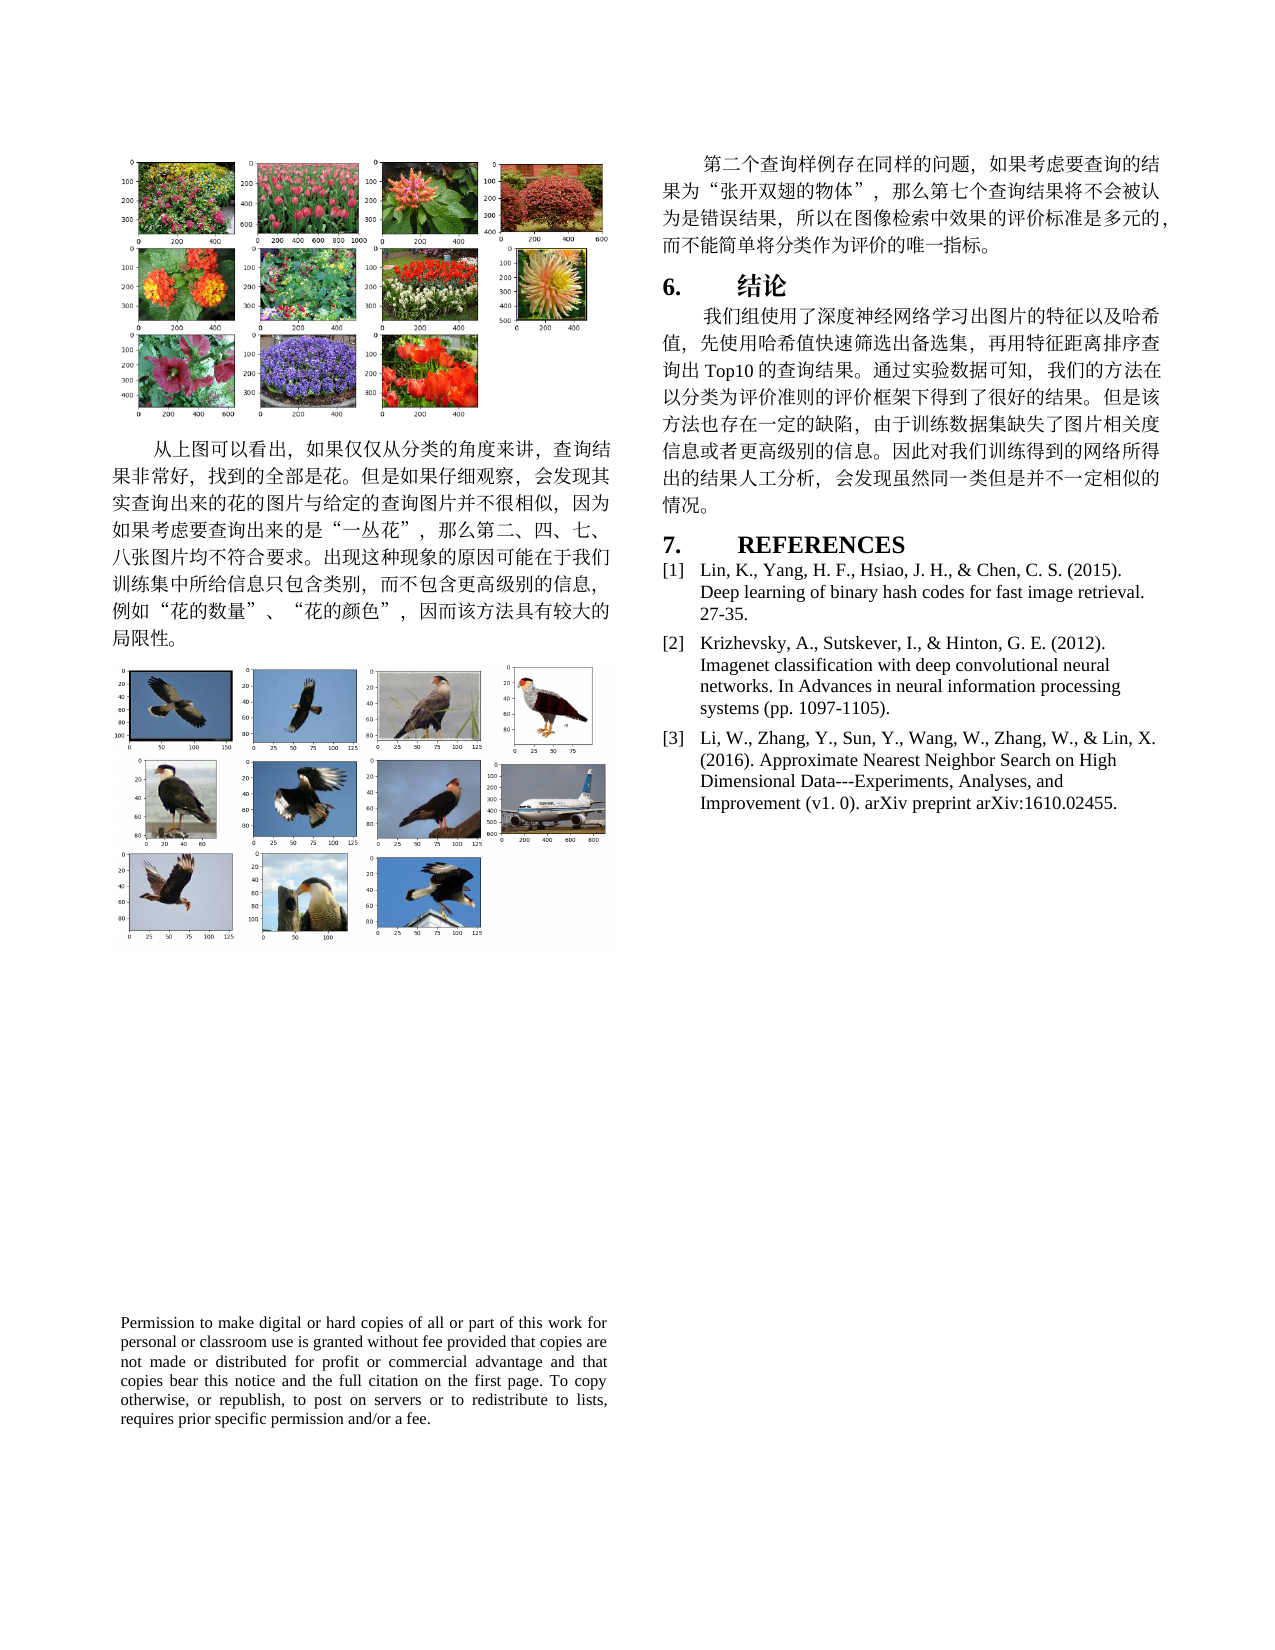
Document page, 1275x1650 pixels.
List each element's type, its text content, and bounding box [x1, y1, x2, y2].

text Permission to make digital or hard copies of all or part of this work for personal or classroom use is granted without fee provided that copies are not made or distributed for profit or commercial advantage and that copies bear this notice and the full citation on the first page. To copy otherwise, or republish, to post on servers or to redistribute to lists, requires prior specific permission and/or a fee. [120, 1313, 608, 1428]
picture [112, 659, 618, 955]
text Lin, K., Yang, H. F., Hsiao, J. H., & Chen, C. S. (2015). Deep learning of binary hash codes for fast image retrieval. 27-35. [662, 559, 1162, 624]
picture [112, 150, 618, 427]
text 我们组使用了深度神经网络学习出图片的特征以及哈希值，先使用哈希值快速筛选出备选集，再用特征距离排序查询出Top10的查询结果。通过实验数据可知，我们的方法在以分类为评价准则的评价框架下得到了很好的结果。但是该方法也存在一定的缺陷，由于训练数据集缺失了图片相关度信息或者更高级别的信息。因此对我们训练得到的网络所得出的结果人工分析，会发现虽然同一类但是并不一定相似的情况。 [662, 302, 1162, 518]
text Li, W., Zhang, Y., Sun, Y., Wang, W., Zhang, W., & Lin, X. (2016). Approximate Nearest Neighbor Search on High Dimensional Data---Experiments, Analyses, and Improvement (v1. 0). arXiv preprint arXiv:1610.02455. [662, 727, 1162, 813]
text Krizhevsky, A., Sutskever, I., & Hinton, G. E. (2012). Imagenet classification with deep convolutional neural networks. In Advances in neural information processing systems (pp. 1097-1105). [662, 632, 1162, 718]
text 第二个查询样例存在同样的问题，如果考虑要查询的结果为“张开双翅的物体”，那么第七个查询结果将不会被认为是错误结果，所以在图像检索中效果的评价标准是多元的，而不能简单将分类作为评价的唯一指标。 [662, 150, 1162, 258]
subtitle 结论 [662, 266, 1162, 302]
subtitle REFERENCES [662, 531, 1162, 559]
text 从上图可以看出，如果仅仅从分类的角度来讲，查询结果非常好，找到的全部是花。但是如果仔细观察，会发现其实查询出来的花的图片与给定的查询图片并不很相似，因为如果考虑要查询出来的是“一丛花”，那么第二、四、七、八张图片均不符合要求。出现这种现象的原因可能在于我们训练集中所给信息只包含类别，而不包含更高级别的信息，例如“花的数量”、“花的颜色”，因而该方法具有较大的局限性。 [112, 435, 613, 651]
